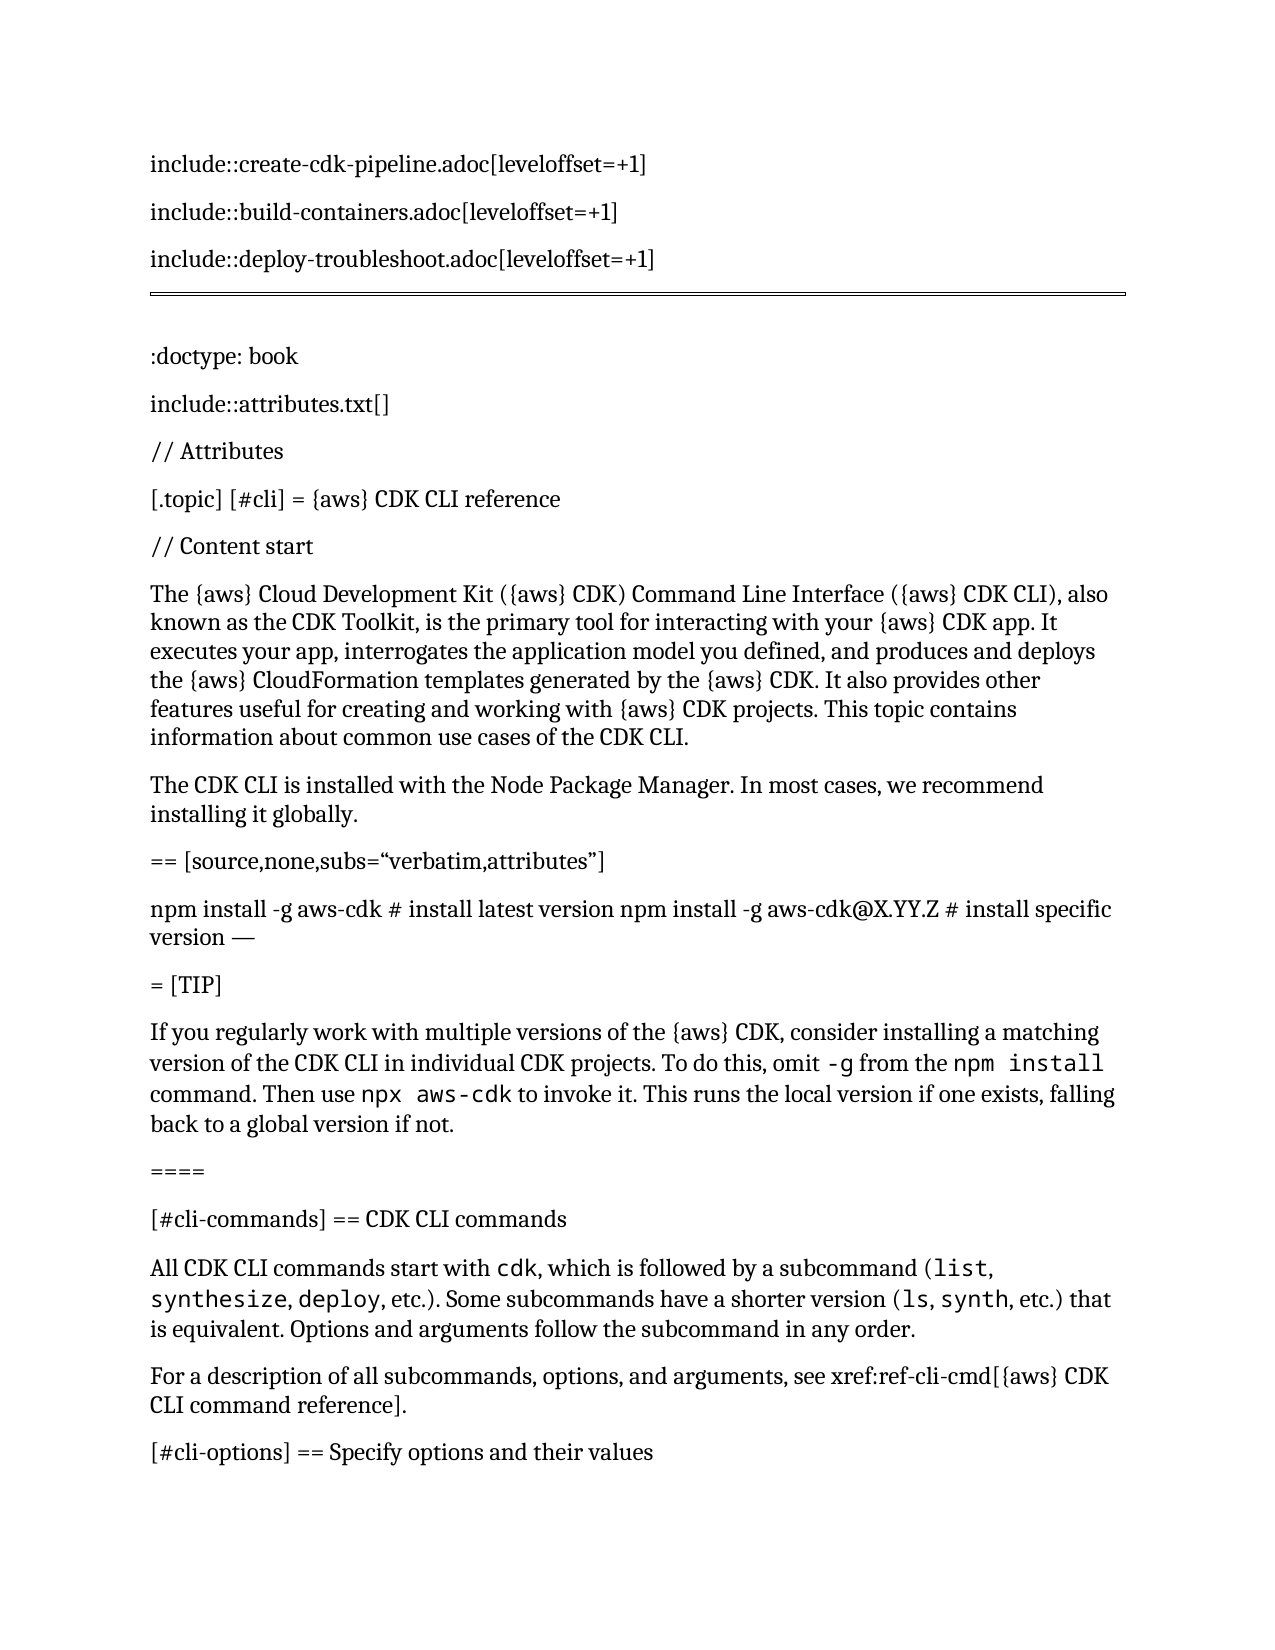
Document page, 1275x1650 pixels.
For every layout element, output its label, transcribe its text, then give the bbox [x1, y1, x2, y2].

text The {aws} Cloud Development Kit ({aws} CDK) Command Line Interface ({aws} CDK CLI), also known as the CDK Toolkit, is the primary tool for interacting with your {aws} CDK app. It executes your app, interrogates the application model you defined, and produces and deploys the {aws} CloudFormation templates generated by the {aws} CDK. It also provides other features useful for creating and working with {aws} CDK projects. This topic contains information about common use cases of the CDK CLI. [150, 579, 1125, 752]
text ==== [150, 1157, 1125, 1186]
text // Content start [150, 532, 1125, 561]
text npm install -g aws-cdk # install latest version npm install -g aws-cdk@X.YY.Z # install specific version — [150, 894, 1125, 952]
text If you regularly work with multiple versions of the {aws} CDK, consider installing a matching version of the CDK CLI in individual CDK projects. To do this, omit -g from the npm install command. Then use npx aws-cdk to invoke it. This runs the local version if one exists, falling back to a global version if not. [150, 1018, 1125, 1138]
text include::create-cdk-pipeline.adoc[leveloffset=+1] [150, 150, 1125, 179]
text == [source,none,subs=“verbatim,attributes”] [150, 847, 1125, 876]
text = [TIP] [150, 971, 1125, 999]
text // Attributes [150, 437, 1125, 466]
text include::build-containers.adoc[leveloffset=+1] [150, 197, 1125, 226]
text :doctype: book [150, 342, 1125, 371]
text [#cli-commands] == CDK CLI commands [150, 1204, 1125, 1233]
text include::deploy-troubleshoot.adoc[leveloffset=+1] [150, 245, 1125, 274]
text The CDK CLI is installed with the Node Package Manager. In most cases, we recommend installing it globally. [150, 771, 1125, 828]
text include::attributes.txt[] [150, 389, 1125, 418]
text All CDK CLI commands start with cdk, which is followed by a subcommand (list, synthesize, deploy, etc.). Some subcommands have a shorter version (ls, synth, etc.) that is equivalent. Options and arguments follow the subcommand in any order. [150, 1252, 1125, 1343]
text For a description of all subcommands, options, and arguments, see xref:ref-cli-cmd[{aws} CDK CLI command reference]. [150, 1362, 1125, 1419]
text [#cli-options] == Specify options and their values [150, 1438, 1125, 1467]
text [.topic] [#cli] = {aws} CDK CLI reference [150, 484, 1125, 513]
